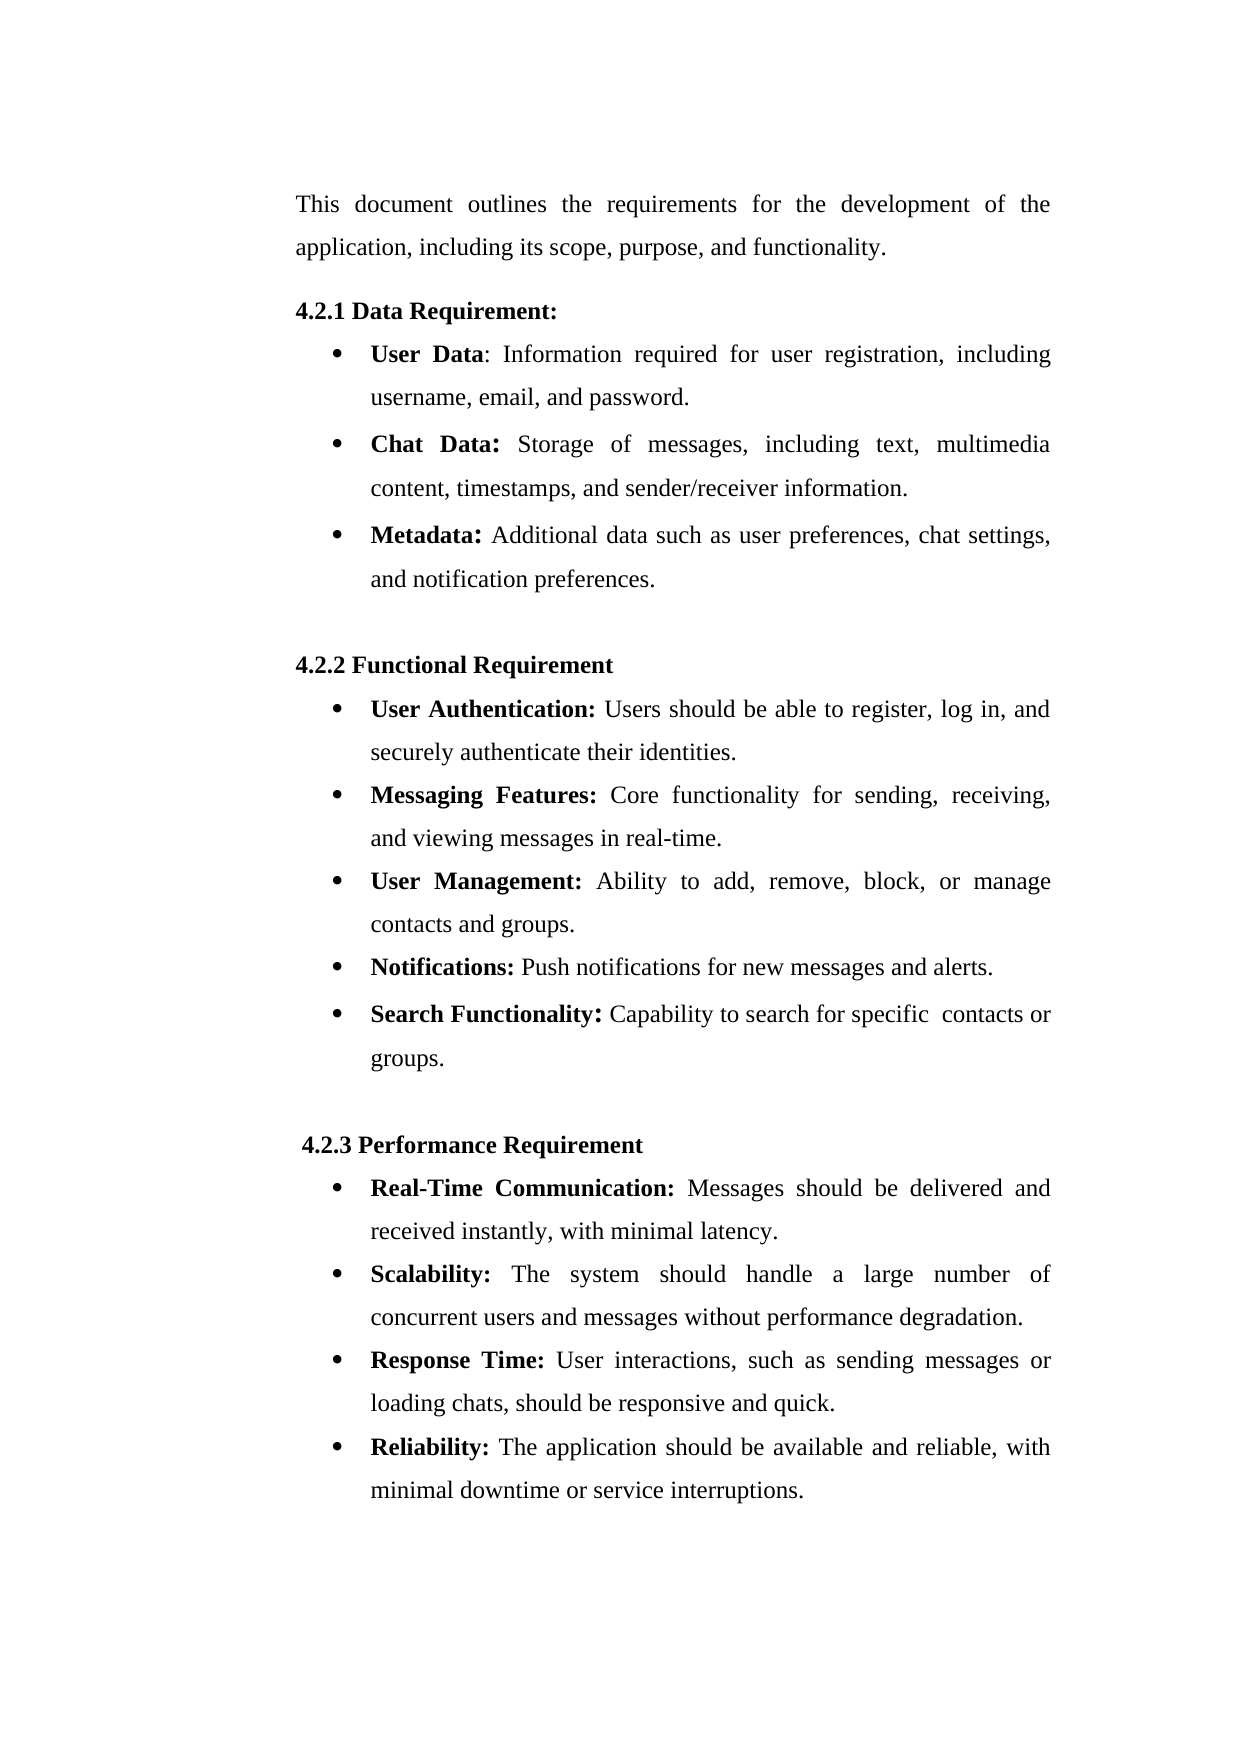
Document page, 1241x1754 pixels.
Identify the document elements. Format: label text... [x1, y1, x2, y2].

list Scalability: The system should handle a large number of concurrent users and messages without performance degradation. [333, 1259, 1051, 1331]
list Search Functionality: Capability to search for specific contacts or groups. [333, 996, 1051, 1072]
text 4.2.1 Data Requirement: [295, 296, 1051, 325]
text 4.2.3 Performance Requirement [295, 1130, 1051, 1158]
list Metadata: Additional data such as user preferences, chat settings, and notification preferences. [333, 516, 1051, 593]
list Messaging Features: Core functionality for sending, receiving, and viewing messages in real-time. [333, 780, 1051, 852]
list Chat Data: Storage of messages, including text, multimedia content, timestamps, and sender/receiver information. [333, 425, 1051, 502]
list Response Time: User interactions, such as sending messages or loading chats, should be responsive and quick. [333, 1345, 1051, 1417]
list Notifications: Push notifications for new messages and alerts. [333, 952, 1051, 981]
text 4.2.2 Functional Requirement [295, 651, 1051, 679]
list Real-Time Communication: Messages should be delivered and received instantly, with minimal latency. [333, 1173, 1051, 1245]
list User Authentication: Users should be able to register, log in, and securely authenticate their identities. [333, 694, 1051, 766]
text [295, 189, 1051, 261]
list User Management: Ability to add, remove, block, or manage contacts and groups. [333, 866, 1051, 938]
list Reliability: The application should be available and reliable, with minimal downtime or service interruptions. [333, 1432, 1051, 1503]
list User Data: Information required for user registration, including username, email, and password. [333, 339, 1051, 411]
